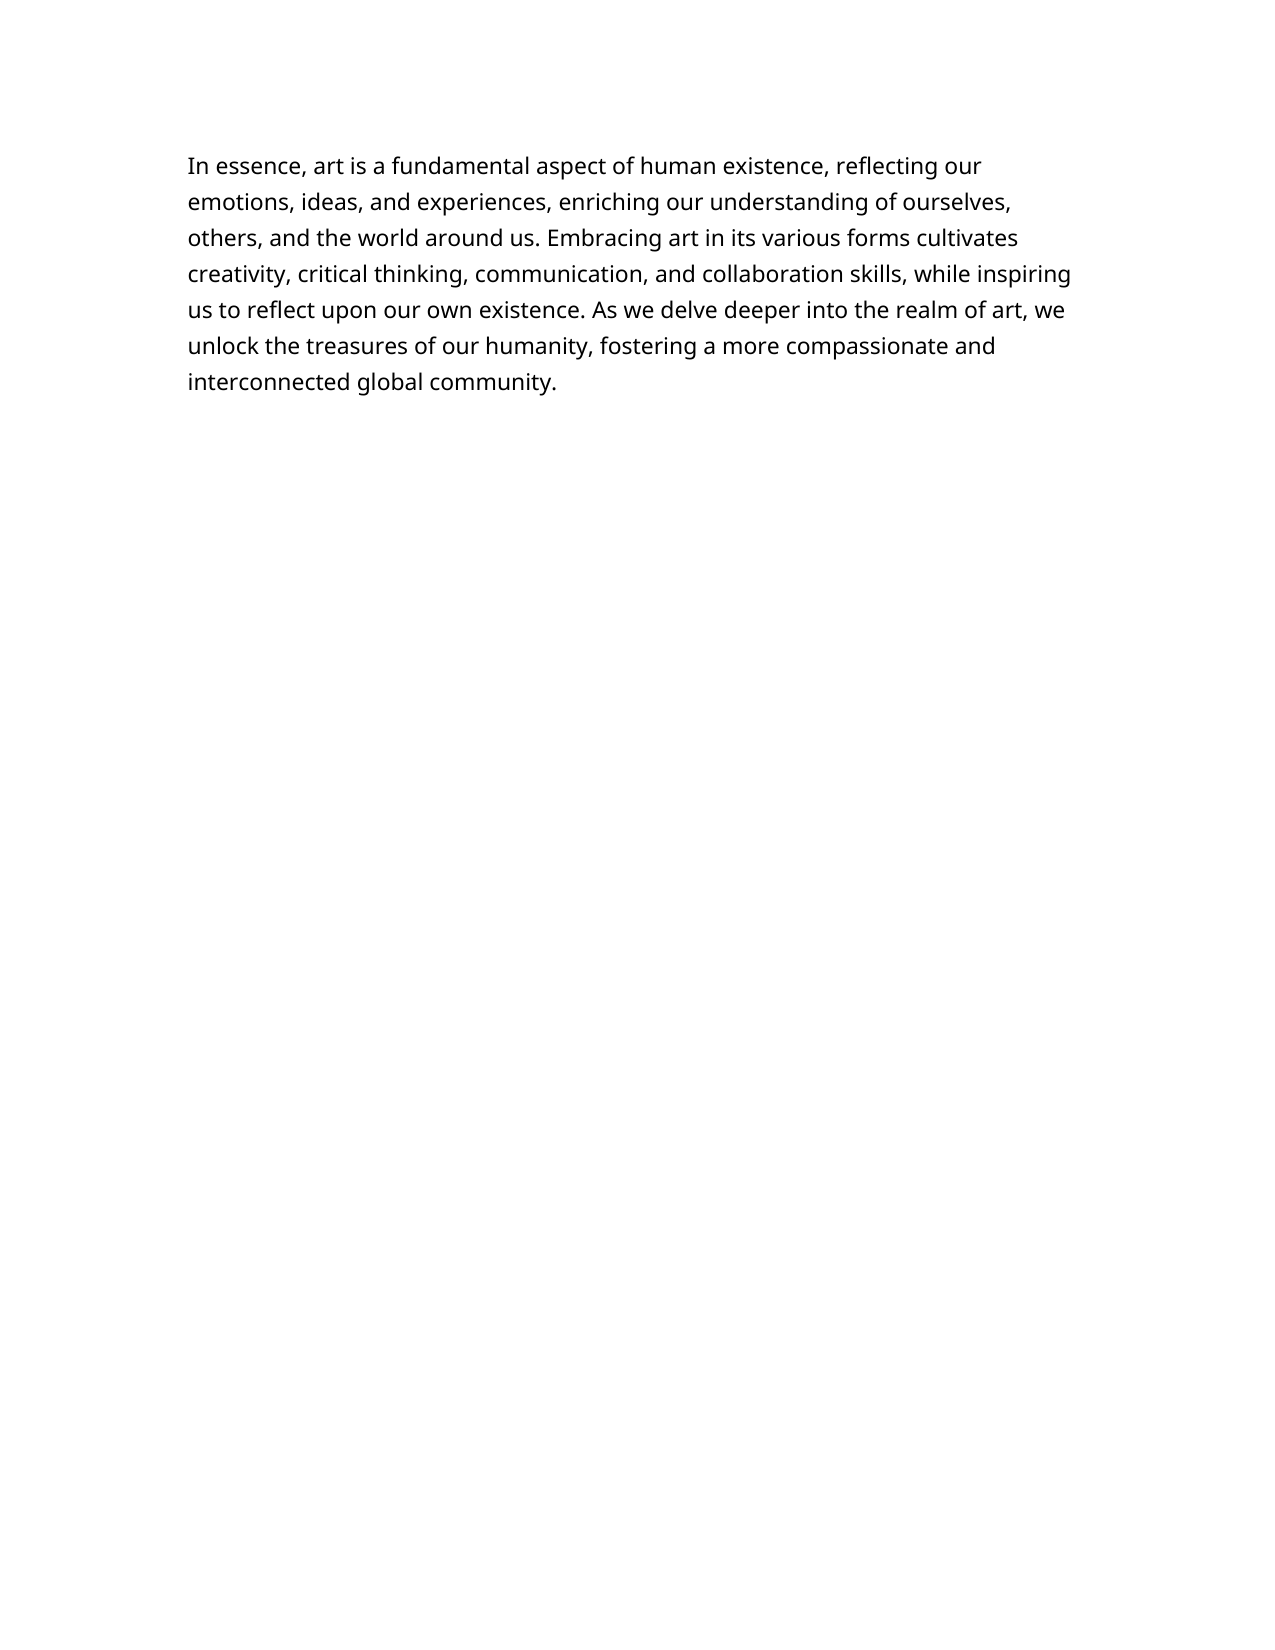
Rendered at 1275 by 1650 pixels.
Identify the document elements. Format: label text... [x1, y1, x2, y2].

text In essence, art is a fundamental aspect of human existence, reflecting our emotions, ideas, and experiences, enriching our understanding of ourselves, others, and the world around us. Embracing art in its various forms cultivates creativity, critical thinking, communication, and collaboration skills, while inspiring us to reflect upon our own existence. As we delve deeper into the realm of art, we unlock the treasures of our humanity, fostering a more compassionate and interconnected global community. [187, 150, 1087, 397]
